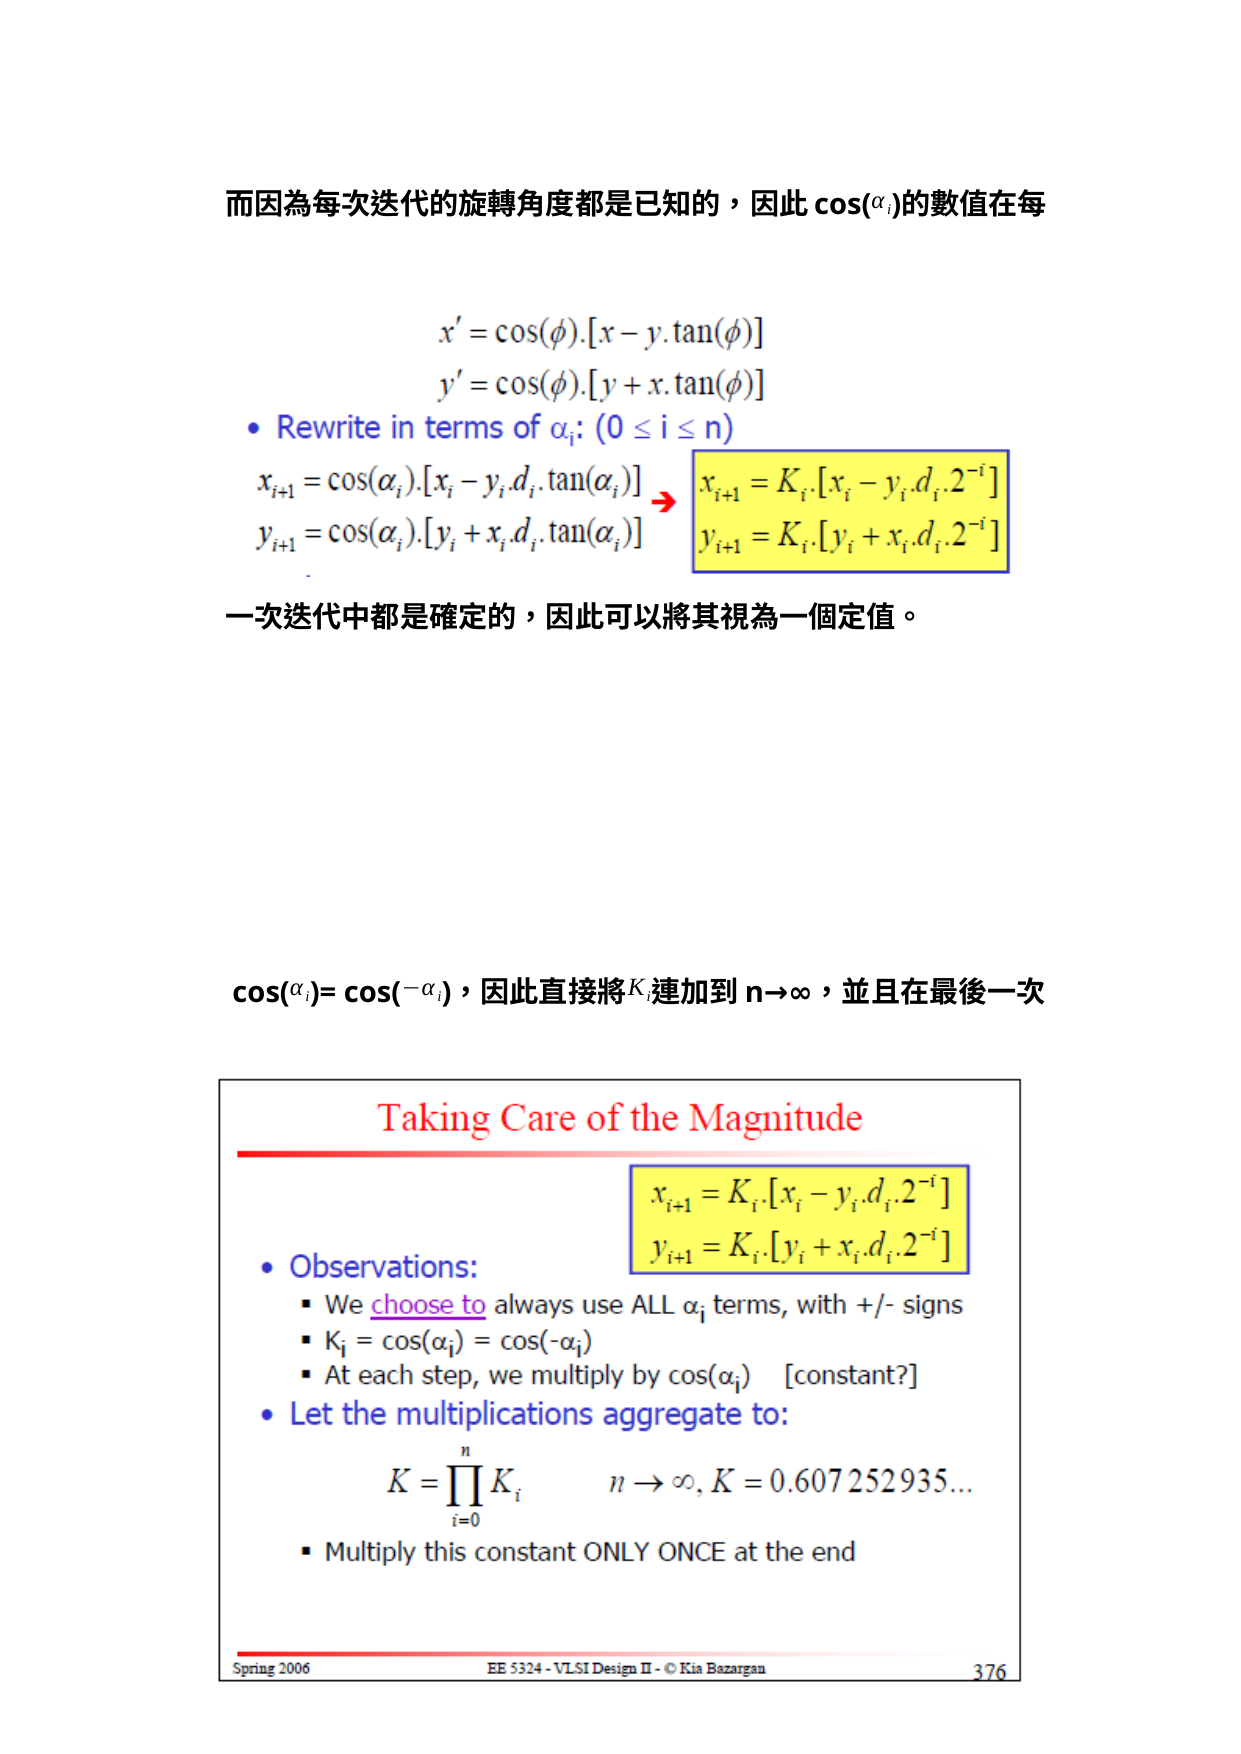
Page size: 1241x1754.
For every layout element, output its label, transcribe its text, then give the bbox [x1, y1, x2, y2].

picture [222, 309, 1018, 577]
list cos()= cos()，因此直接將連加到n→∞，並且在最後一次迭代時乘上K就可以完整的表示一次旋轉。 [225, 952, 1053, 1027]
picture [211, 1073, 1028, 1685]
